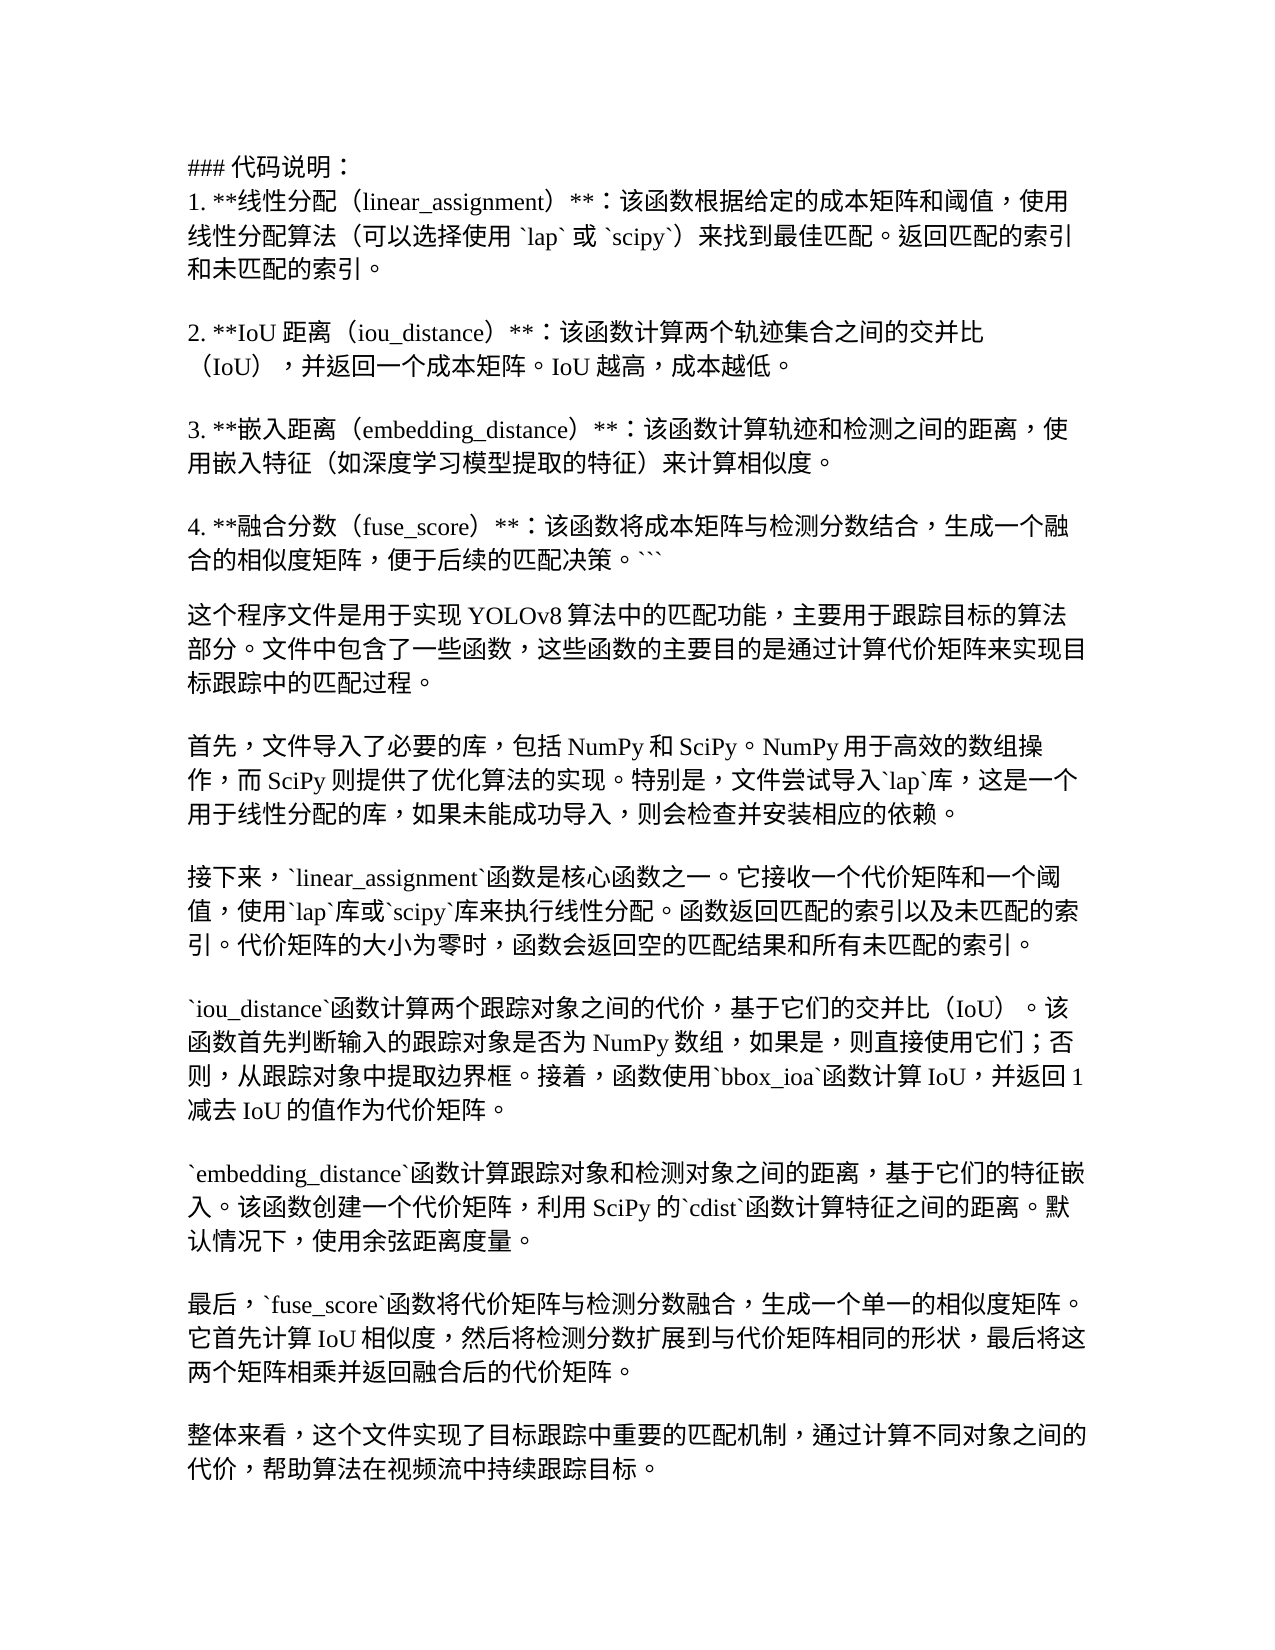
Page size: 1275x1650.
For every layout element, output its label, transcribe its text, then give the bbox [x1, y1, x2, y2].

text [187, 150, 1087, 577]
text 这个程序文件是用于实现YOLOv8算法中的匹配功能，主要用于跟踪目标的算法部分。文件中包含了一些函数，这些函数的主要目的是通过计算代价矩阵来实现目标跟踪中的匹配过程。 首先，文件导入了必要的库，包括NumPy和SciPy。NumPy用于高效的数组操作，而SciPy则提供了优化算法的实现。特别是，文件尝试导入`lap`库，这是一个用于线性分配的库，如果未能成功导入，则会检查并安装相应的依赖。 接下来，`linear_assignment`函数是核心函数之一。它接收一个代价矩阵和一个阈值，使用`lap`库或`scipy`库来执行线性分配。函数返回匹配的索引以及未匹配的索引。代价矩阵的大小为零时，函数会返回空的匹配结果和所有未匹配的索引。 `iou_distance`函数计算两个跟踪对象之间的代价，基于它们的交并比（IoU）。该函数首先判断输入的跟踪对象是否为NumPy数组，如果是，则直接使用它们；否则，从跟踪对象中提取边界框。接着，函数使用`bbox_ioa`函数计算IoU，并返回1减去IoU的值作为代价矩阵。 `embedding_distance`函数计算跟踪对象和检测对象之间的距离，基于它们的特征嵌入。该函数创建一个代价矩阵，利用SciPy的`cdist`函数计算特征之间的距离。默认情况下，使用余弦距离度量。 最后，`fuse_score`函数将代价矩阵与检测分数融合，生成一个单一的相似度矩阵。它首先计算IoU相似度，然后将检测分数扩展到与代价矩阵相同的形状，最后将这两个矩阵相乘并返回融合后的代价矩阵。 整体来看，这个文件实现了目标跟踪中重要的匹配机制，通过计算不同对象之间的代价，帮助算法在视频流中持续跟踪目标。 [187, 598, 1087, 1486]
